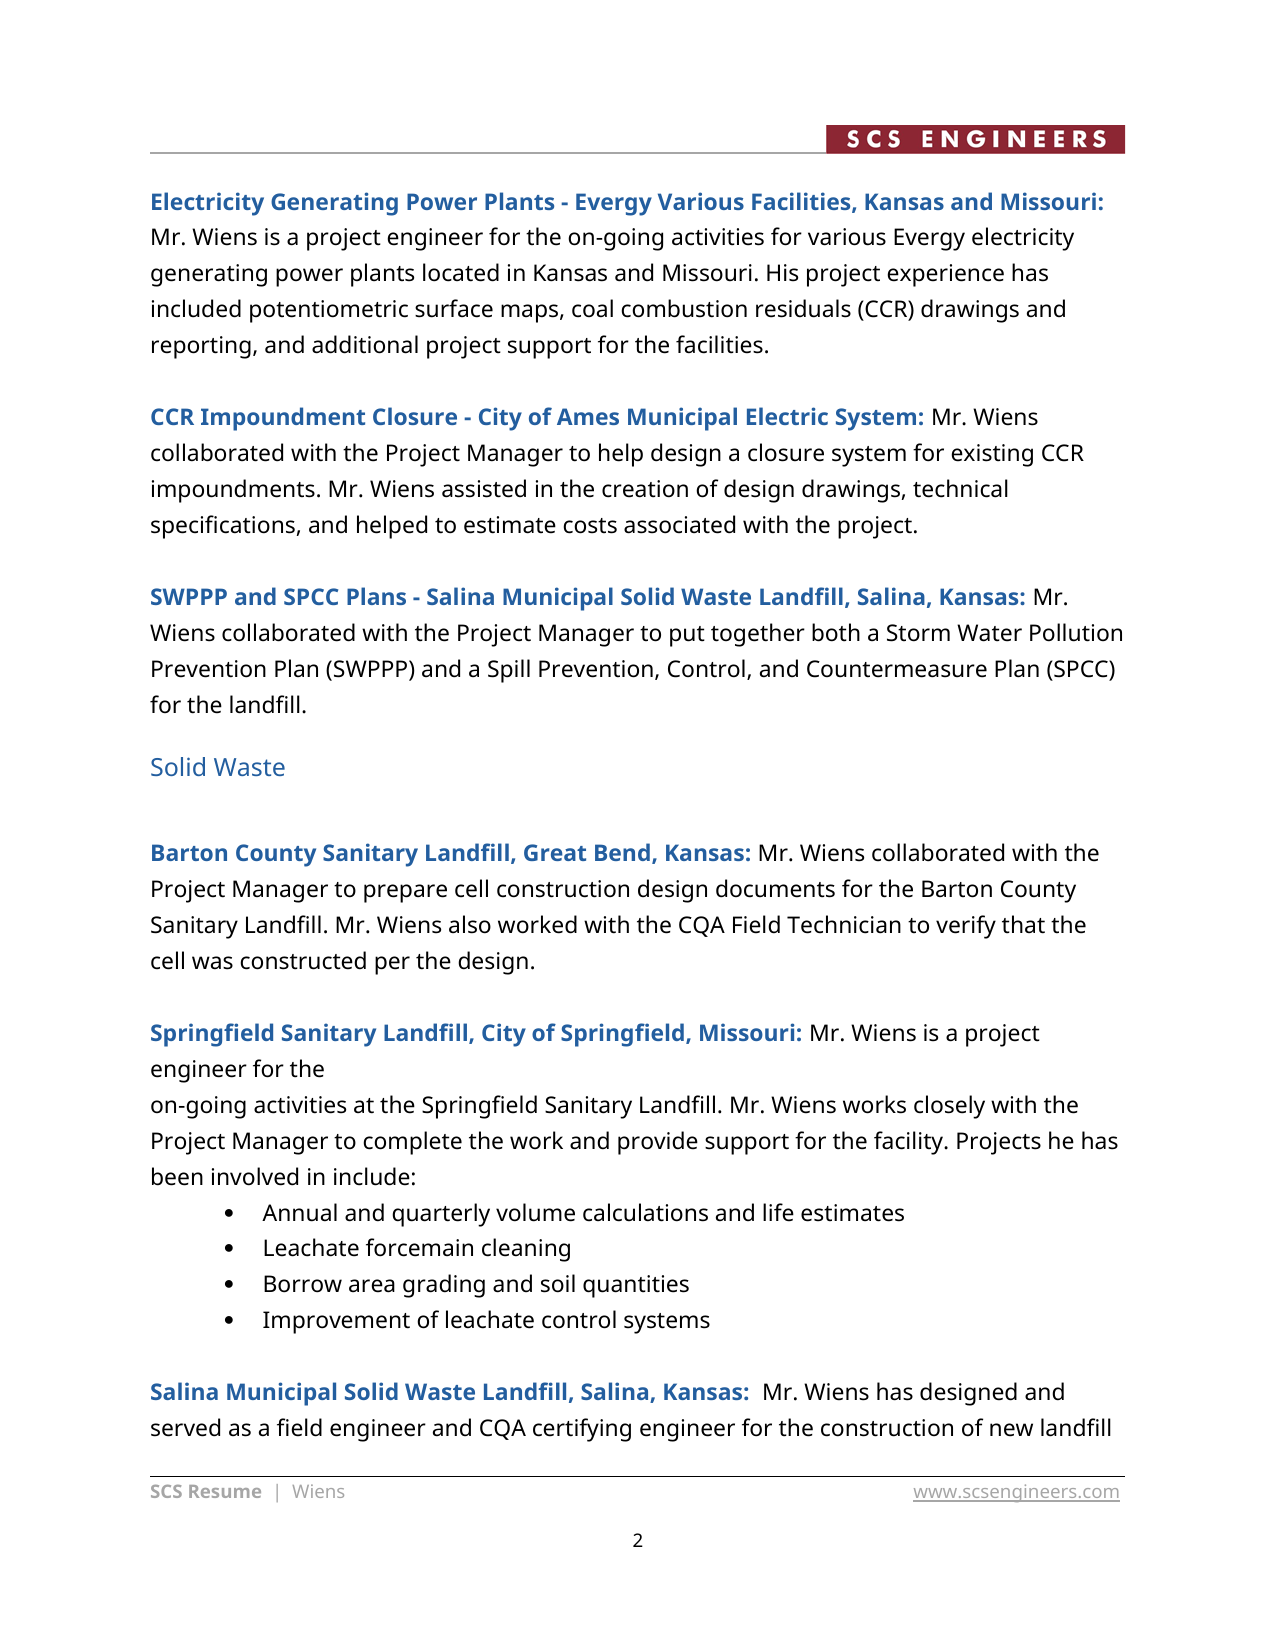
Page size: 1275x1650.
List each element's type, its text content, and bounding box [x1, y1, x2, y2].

subtitle Solid Waste [150, 749, 1125, 783]
text Springfield Sanitary Landfill, City of Springfield, Missouri: Mr. Wiens is a project engineer for the [150, 1017, 1125, 1084]
text Barton County Sanitary Landfill, Great Bend, Kansas: Mr. Wiens collaborated with the Project Manager to prepare cell construction design documents for the Barton County Sanitary Landfill. Mr. Wiens also worked with the CQA Field Technician to verify that the cell was constructed per the design. [150, 837, 1125, 976]
text on-going activities at the Springfield Sanitary Landfill. Mr. Wiens works closely with the Project Manager to complete the work and provide support for the facility. Projects he has been involved in include: [150, 1089, 1125, 1192]
text SWPPP and SPCC Plans - Salina Municipal Solid Waste Landfill, Salina, Kansas: Mr. Wiens collaborated with the Project Manager to put together both a Storm Water Pollution Prevention Plan (SWPPP) and a Spill Prevention, Control, and Countermeasure Plan (SPCC) for the landfill. [150, 581, 1125, 720]
text Leachate forcemain cleaning [225, 1232, 1125, 1264]
text Borrow area grading and soil quantities [225, 1268, 1125, 1299]
text Improvement of leachate control systems [225, 1304, 1125, 1336]
picture [150, 125, 1125, 154]
text Annual and quarterly volume calculations and life estimates [225, 1196, 1125, 1228]
text CCR Impoundment Closure - City of Ames Municipal Electric System: Mr. Wiens collaborated with the Project Manager to help design a closure system for existing CCR impoundments. Mr. Wiens assisted in the creation of design drawings, technical specifications, and helped to estimate costs associated with the project. [150, 401, 1125, 540]
text Electricity Generating Power Plants - Evergy Various Facilities, Kansas and Missouri: Mr. Wiens is a project engineer for the on-going activities for various Evergy electricity generating power plants located in Kansas and Missouri. His project experience has included potentiometric surface maps, coal combustion residuals (CCR) drawings and reporting, and additional project support for the facilities. [150, 185, 1125, 360]
